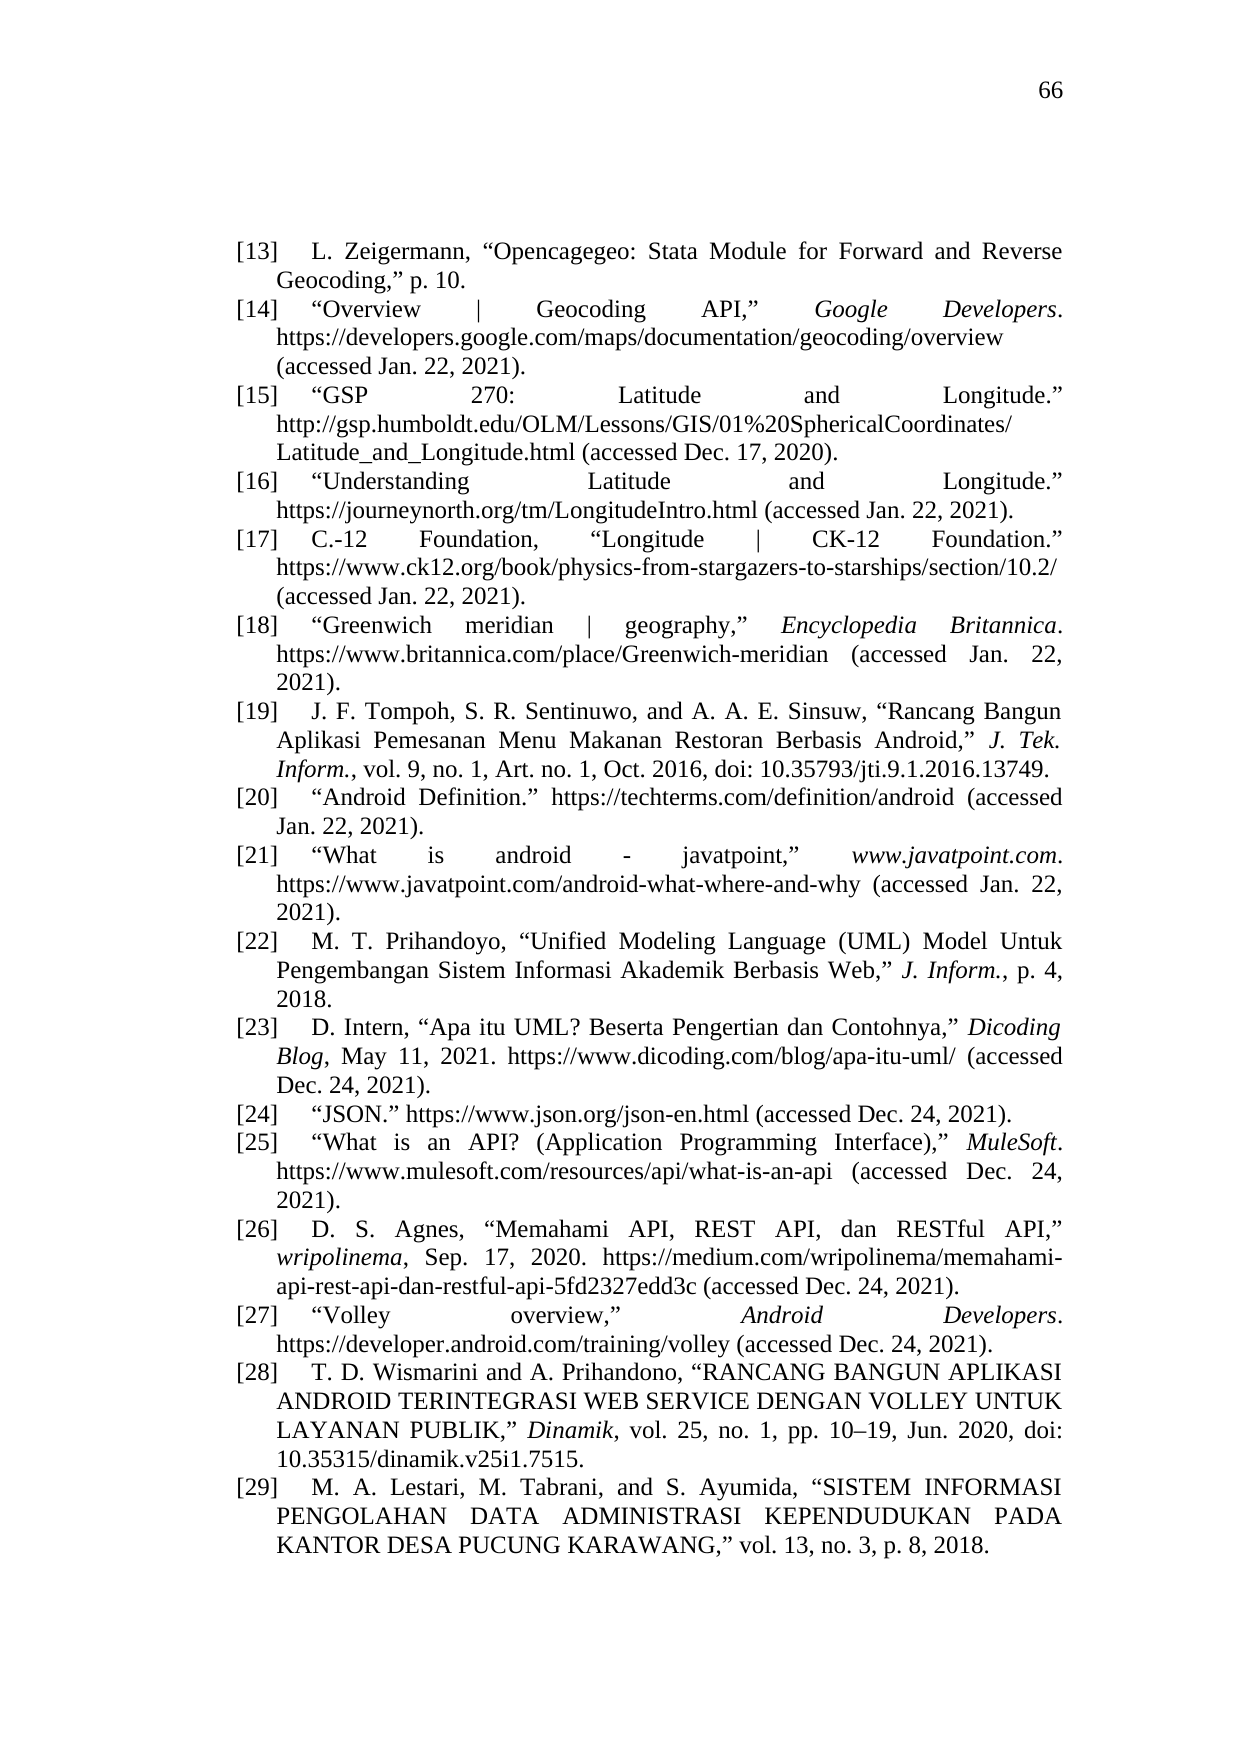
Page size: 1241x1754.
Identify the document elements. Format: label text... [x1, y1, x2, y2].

text [24] “JSON.” https://www.json.org/json-en.html (accessed Dec. 24, 2021). [236, 1099, 1063, 1127]
text [17] C.-12 Foundation, “Longitude | CK-12 Foundation.” https://www.ck12.org/book/physics-from-stargazers-to-starships/section/10.2/ (accessed Jan. 22, 2021). [236, 524, 1063, 610]
text [16] “Understanding Latitude and Longitude.” https://journeynorth.org/tm/LongitudeIntro.html (accessed Jan. 22, 2021). [236, 466, 1063, 524]
text [21] “What is android - javatpoint,” www.javatpoint.com. https://www.javatpoint.com/android-what-where-and-why (accessed Jan. 22, 2021). [236, 840, 1063, 926]
text [15] “GSP 270: Latitude and Longitude.” http://gsp.humboldt.edu/OLM/Lessons/GIS/01%20SphericalCoordinates/Latitude_and_Longitude.html (accessed Dec. 17, 2020). [236, 380, 1063, 466]
text [18] “Greenwich meridian | geography,” Encyclopedia Britannica. https://www.britannica.com/place/Greenwich-meridian (accessed Jan. 22, 2021). [236, 610, 1063, 696]
text [22] M. T. Prihandoyo, “Unified Modeling Language (UML) Model Untuk Pengembangan Sistem Informasi Akademik Berbasis Web,” J. Inform., p. 4, 2018. [236, 926, 1063, 1012]
text [19] J. F. Tompoh, S. R. Sentinuwo, and A. A. E. Sinsuw, “Rancang Bangun Aplikasi Pemesanan Menu Makanan Restoran Berbasis Android,” J. Tek. Inform., vol. 9, no. 1, Art. no. 1, Oct. 2016, doi: 10.35793/jti.9.1.2016.13749. [236, 696, 1063, 782]
text [13] L. Zeigermann, “Opencagegeo: Stata Module for Forward and Reverse Geocoding,” p. 10. [236, 236, 1063, 294]
text [25] “What is an API? (Application Programming Interface),” MuleSoft. https://www.mulesoft.com/resources/api/what-is-an-api (accessed Dec. 24, 2021). [236, 1127, 1063, 1214]
text [23] D. Intern, “Apa itu UML? Beserta Pengertian dan Contohnya,” Dicoding Blog, May 11, 2021. https://www.dicoding.com/blog/apa-itu-uml/ (accessed Dec. 24, 2021). [236, 1012, 1063, 1099]
text [14] “Overview | Geocoding API,” Google Developers. https://developers.google.com/maps/documentation/geocoding/overview (accessed Jan. 22, 2021). [236, 294, 1063, 380]
text [20] “Android Definition.” https://techterms.com/definition/android (accessed Jan. 22, 2021). [236, 782, 1063, 840]
text [29] M. A. Lestari, M. Tabrani, and S. Ayumida, “SISTEM INFORMASI PENGOLAHAN DATA ADMINISTRASI KEPENDUDUKAN PADA KANTOR DESA PUCUNG KARAWANG,” vol. 13, no. 3, p. 8, 2018. [236, 1472, 1063, 1559]
text [28] T. D. Wismarini and A. Prihandono, “RANCANG BANGUN APLIKASI ANDROID TERINTEGRASI WEB SERVICE DENGAN VOLLEY UNTUK LAYANAN PUBLIK,” Dinamik, vol. 25, no. 1, pp. 10–19, Jun. 2020, doi: 10.35315/dinamik.v25i1.7515. [236, 1357, 1063, 1472]
text [26] D. S. Agnes, “Memahami API, REST API, dan RESTful API,” wripolinema, Sep. 17, 2020. https://medium.com/wripolinema/memahami-api-rest-api-dan-restful-api-5fd2327edd3c (accessed Dec. 24, 2021). [236, 1214, 1063, 1300]
text [27] “Volley overview,” Android Developers. https://developer.android.com/training/volley (accessed Dec. 24, 2021). [236, 1300, 1063, 1357]
